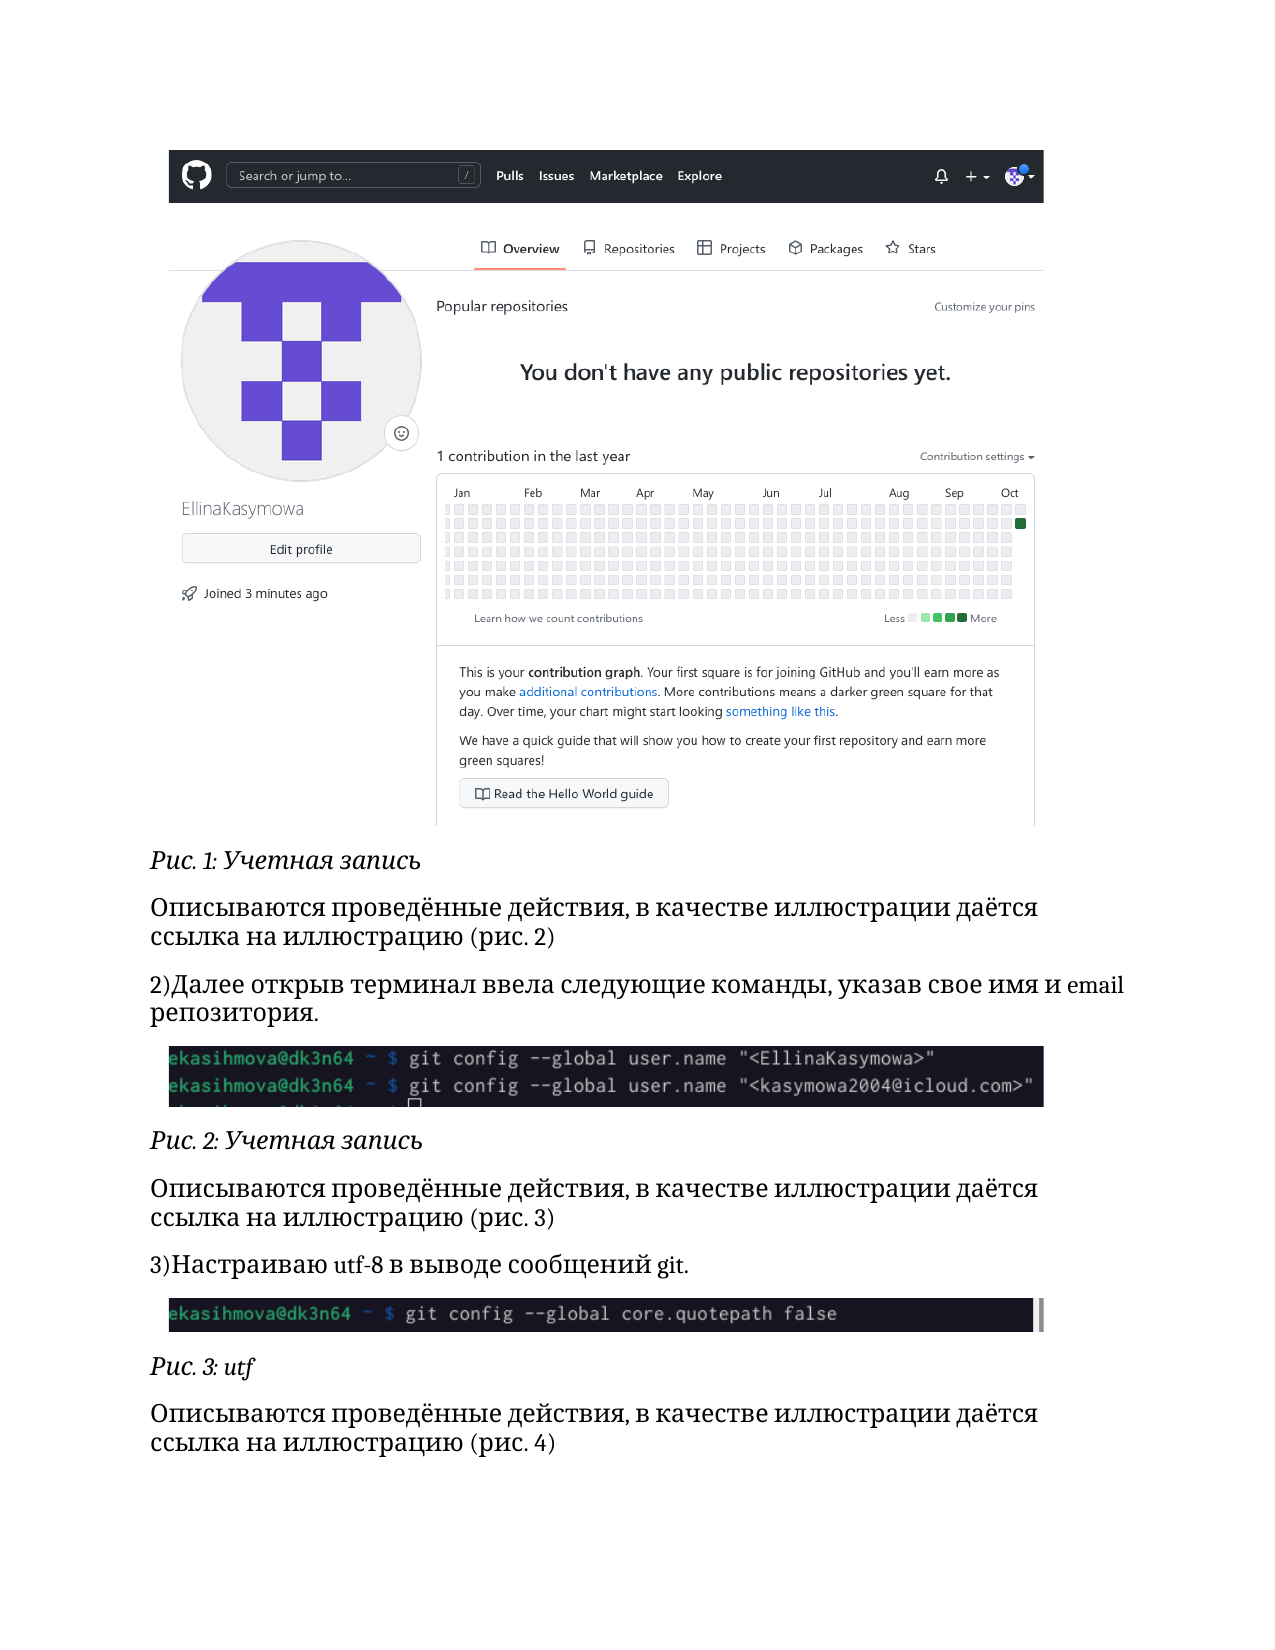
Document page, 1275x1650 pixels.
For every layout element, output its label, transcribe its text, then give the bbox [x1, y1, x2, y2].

text Описываются проведённые действия, в качестве иллюстрации даётся ссылка на иллюстрацию (рис. 3) [150, 1175, 1125, 1232]
picture [168, 1298, 1044, 1332]
text Рис. 3: utf [150, 1353, 1125, 1382]
text Описываются проведённые действия, в качестве иллюстрации даётся ссылка на иллюстрацию (рис. 4) [150, 1400, 1125, 1458]
picture [168, 150, 1044, 826]
text Описываются проведённые действия, в качестве иллюстрации даётся ссылка на иллюстрацию (рис. 2) [150, 894, 1125, 952]
text Рис. 1: Учетная запись [150, 847, 1125, 876]
text 2)Далее открыв терминал ввела следующие команды, указав свое имя и email репозитория. [150, 971, 1125, 1028]
text Рис. 2: Учетная запись [150, 1127, 1125, 1156]
text 3)Настраиваю utf-8 в выводе сообщений git. [150, 1251, 1125, 1280]
picture [168, 1046, 1044, 1107]
